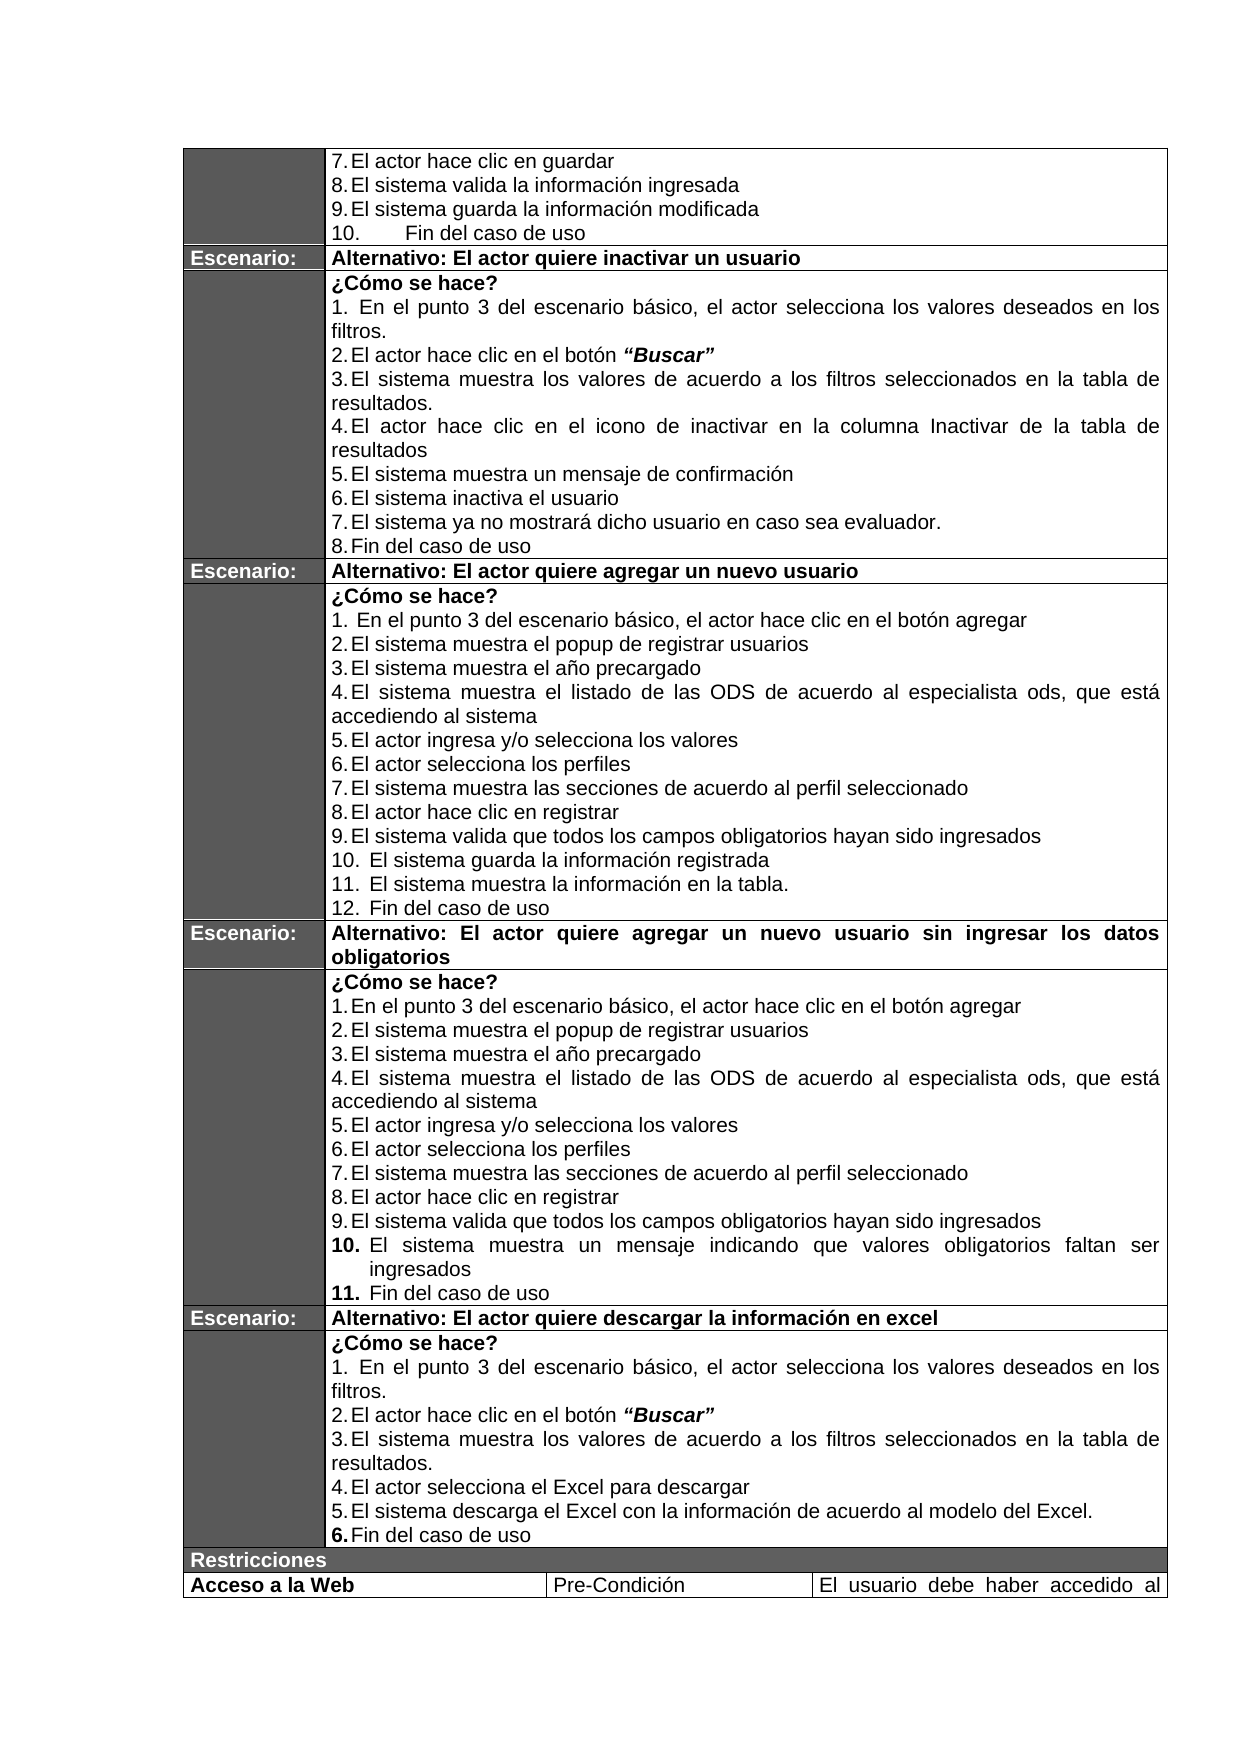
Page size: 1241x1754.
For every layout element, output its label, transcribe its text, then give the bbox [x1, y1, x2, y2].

table_cell Alternativo: El actor quiere descargar la información en excel entregable [326, 1306, 1167, 1330]
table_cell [326, 149, 1167, 244]
table_cell Alternativo: El actor quiere agregar un nuevo usuario entregable [326, 559, 1167, 583]
table_cell [184, 271, 324, 558]
table_cell [184, 149, 324, 244]
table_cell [813, 1573, 1167, 1597]
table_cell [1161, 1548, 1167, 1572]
table_cell ¿Cómo se hace? En el punto 3 del escenario básico, el actor hace clic en el botón agregar El sistema muestra el popup de registrar usuarios El sistema muestra el año precargado El sistema muestra el listado de las ODS de acuerdo al especialista ods, que está accediendo al sistema El actor ingresa y/o selecciona los valores El actor selecciona los perfiles El sistema muestra las secciones de acuerdo al perfil seleccionado El actor hace clic en registrar El sistema valida que todos los campos obligatorios hayan sido ingresados El sistema muestra un mensaje indicando que valores obligatorios faltan ser ingresados Fin del caso de uso [326, 970, 1167, 1305]
table_cell ¿Cómo se hace? En el punto 3 del escenario básico, el actor hace clic en el botón agregar El sistema muestra el popup de registrar usuarios El sistema muestra el año precargado El sistema muestra el listado de las ODS de acuerdo al especialista ods, que está accediendo al sistema El actor ingresa y/o selecciona los valores El actor selecciona los perfiles El sistema muestra las secciones de acuerdo al perfil seleccionado El actor hace clic en registrar El sistema valida que todos los campos obligatorios hayan sido ingresados El sistema guarda la información registrada El sistema muestra la información en la tabla. Fin del caso de uso [326, 584, 1167, 919]
table_cell [184, 970, 324, 1305]
table_cell Pre-Condición [547, 1573, 812, 1597]
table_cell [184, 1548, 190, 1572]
table_cell Acceso a la Web [184, 1573, 546, 1597]
table_cell ¿Cómo se hace? En el punto 3 del escenario básico, el actor selecciona los valores deseados en los filtros. El actor hace clic en el botón “Buscar” El sistema muestra los valores de acuerdo a los filtros seleccionados en la tabla de resultados. El actor hace clic en el icono de inactivar en la columna Inactivar de la tabla de resultados El sistema muestra un mensaje de confirmación El sistema inactiva el usuario El sistema ya no mostrará dicho usuario en caso sea evaluador. Fin del caso de uso [326, 271, 1167, 558]
table_cell Alternativo: El actor quiere inactivar un usuario [326, 246, 1167, 269]
table_cell Escenario: [184, 921, 324, 968]
table_cell Escenario: [184, 246, 324, 269]
table_cell Escenario: [184, 559, 324, 583]
table_cell ¿Cómo se hace? En el punto 3 del escenario básico, el actor selecciona los valores deseados en los filtros. El actor hace clic en el botón “Buscar” El sistema muestra los valores de acuerdo a los filtros seleccionados en la tabla de resultados. El actor selecciona el Excel para descargar El sistema descarga el Excel con la información de acuerdo al modelo del Excel. Fin del caso de uso [326, 1331, 1167, 1547]
table_cell [184, 1331, 324, 1547]
table_cell Alternativo: El actor quiere agregar un nuevo usuario sin ingresar los datos obligatorios regable [326, 921, 1167, 968]
table_cell [184, 584, 324, 919]
table_cell Escenario: [184, 1306, 324, 1330]
